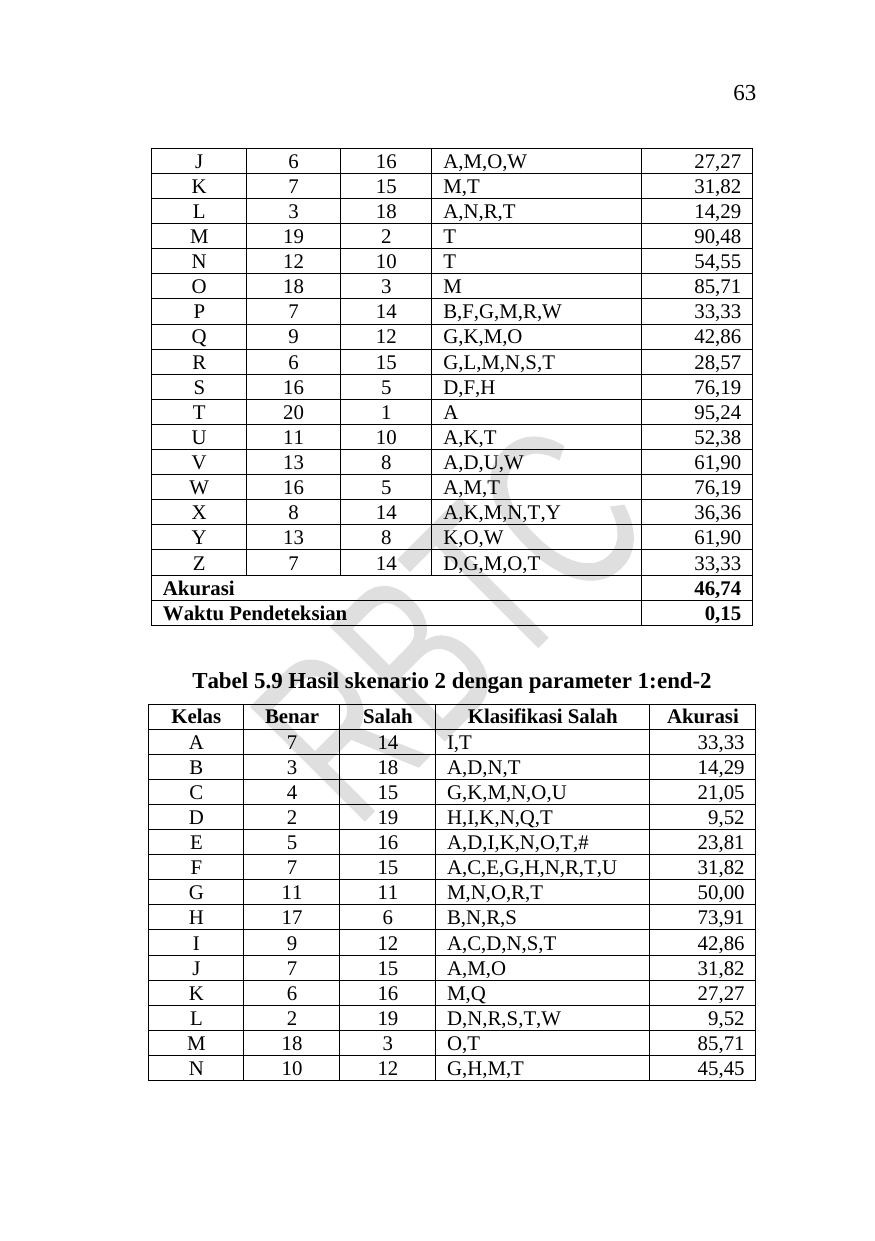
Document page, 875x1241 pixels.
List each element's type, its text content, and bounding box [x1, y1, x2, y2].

table_cell 3 [244, 755, 339, 779]
table_cell 61,90 [642, 450, 752, 474]
table_cell 15 [341, 350, 431, 374]
table_cell J [152, 149, 246, 173]
table_cell K [152, 174, 246, 198]
table_cell 10 [341, 249, 431, 273]
table_cell M,Q [436, 981, 649, 1005]
table_cell M,T [432, 174, 641, 198]
table_cell 7 [244, 855, 339, 879]
table_cell A,C,D,N,S,T [436, 930, 649, 954]
table_cell 14,29 [650, 755, 755, 779]
table_cell J [149, 956, 243, 979]
table_cell A,M,O [436, 956, 649, 979]
table_cell A,M,T [432, 475, 641, 499]
table_cell N [149, 1056, 243, 1080]
table_cell 33,33 [650, 730, 755, 754]
table_cell F [149, 855, 243, 879]
table_header Salah [340, 705, 435, 728]
table_cell 33,33 [642, 550, 752, 574]
table_cell G [149, 880, 243, 904]
table_cell 85,71 [650, 1031, 755, 1055]
table_cell 50,00 [650, 880, 755, 904]
table_cell D,N,R,S,T,W [436, 1006, 649, 1030]
table_cell 73,91 [650, 905, 755, 929]
table_cell 19 [340, 1006, 435, 1030]
table_cell 36,36 [642, 500, 752, 524]
table_cell 3 [341, 274, 431, 298]
table_cell 8 [341, 525, 431, 549]
table_header Benar [244, 705, 339, 728]
table_cell 17 [244, 905, 339, 929]
table_cell X [152, 500, 246, 524]
table_cell 3 [340, 1031, 435, 1055]
table_cell 3 [247, 199, 340, 223]
table_cell L [152, 199, 246, 223]
table_cell A,K,M,N,T,Y [432, 500, 641, 524]
table_cell N [152, 249, 246, 273]
table_cell A,D,I,K,N,O,T,# [436, 830, 649, 854]
table_cell E [149, 830, 243, 854]
table_cell P [152, 299, 246, 323]
table_cell 14,29 [642, 199, 752, 223]
table_cell M [432, 274, 641, 298]
table_cell A,M,O,W [432, 149, 641, 173]
table_cell 95,24 [642, 400, 752, 424]
table_cell T [432, 249, 641, 273]
table_cell 15 [341, 174, 431, 198]
table_cell B [149, 755, 243, 779]
table_cell 7 [244, 730, 339, 754]
table_cell 54,55 [642, 249, 752, 273]
table_cell 18 [340, 755, 435, 779]
table_cell H [149, 905, 243, 929]
table_cell 16 [340, 830, 435, 854]
table_cell U [152, 425, 246, 449]
table_cell 76,19 [642, 475, 752, 499]
table_cell 6 [247, 149, 340, 173]
table_cell 42,86 [642, 325, 752, 348]
table_cell 14 [341, 299, 431, 323]
table_cell 15 [340, 780, 435, 804]
table_cell C [149, 780, 243, 804]
table_cell 8 [247, 500, 340, 524]
table_cell 85,71 [642, 274, 752, 298]
table_cell 31,82 [650, 855, 755, 879]
table_cell D [149, 805, 243, 829]
table_cell K [149, 981, 243, 1005]
table_cell A,D,N,T [436, 755, 649, 779]
table_cell 27,27 [650, 981, 755, 1005]
table_cell 18 [341, 199, 431, 223]
table_cell W [152, 475, 246, 499]
table_cell 27,27 [642, 149, 752, 173]
table_cell 28,57 [642, 350, 752, 374]
table_cell A [149, 730, 243, 754]
table_cell 9,52 [650, 1006, 755, 1030]
table_cell A,K,T [432, 425, 641, 449]
table_cell L [149, 1006, 243, 1030]
table_cell 46,74 [642, 576, 752, 599]
table_cell M,N,O,R,T [436, 880, 649, 904]
table_cell 14 [340, 730, 435, 754]
table_cell 2 [244, 1006, 339, 1030]
table_cell 9 [247, 325, 340, 348]
table_header Kelas [149, 705, 243, 728]
table_cell 13 [247, 450, 340, 474]
table_cell 7 [247, 550, 340, 574]
table_cell 18 [244, 1031, 339, 1055]
table_cell O [152, 274, 246, 298]
table_cell 14 [341, 500, 431, 524]
table_cell 10 [244, 1056, 339, 1080]
table_cell 31,82 [650, 956, 755, 979]
table_cell 6 [247, 350, 340, 374]
text Tabel 5.9 Hasil skenario 2 dengan parameter 1:end-2 [148, 667, 756, 693]
table_cell D,G,M,O,T [432, 550, 641, 574]
table_cell D,F,H [432, 375, 641, 399]
table_cell A,N,R,T [432, 199, 641, 223]
table_cell 12 [341, 325, 431, 348]
table_cell Y [152, 525, 246, 549]
table_cell 12 [340, 930, 435, 954]
table_cell Q [152, 325, 246, 348]
table_cell 1 [341, 400, 431, 424]
table_cell 8 [341, 450, 431, 474]
table_cell 2 [341, 224, 431, 248]
table_cell H,I,K,N,Q,T [436, 805, 649, 829]
table_cell 61,90 [642, 525, 752, 549]
table_cell V [152, 450, 246, 474]
table_cell G,K,M,N,O,U [436, 780, 649, 804]
table_cell G,K,M,O [432, 325, 641, 348]
table_cell T [432, 224, 641, 248]
table_cell 10 [341, 425, 431, 449]
table_cell 20 [247, 400, 340, 424]
table_cell 5 [244, 830, 339, 854]
table_cell Waktu Pendeteksian [152, 601, 641, 625]
table_cell A [432, 400, 641, 424]
table_cell 23,81 [650, 830, 755, 854]
table_cell Akurasi [152, 576, 641, 599]
table_cell 33,33 [642, 299, 752, 323]
table_header Klasifikasi Salah [436, 705, 649, 728]
table_cell 52,38 [642, 425, 752, 449]
table_cell 45,45 [650, 1056, 755, 1080]
table_cell K,O,W [432, 525, 641, 549]
table_cell 16 [340, 981, 435, 1005]
table_cell 90,48 [642, 224, 752, 248]
table_cell 9 [244, 930, 339, 954]
table_cell 14 [341, 550, 431, 574]
table_cell 19 [340, 805, 435, 829]
table_cell 11 [244, 880, 339, 904]
table_cell 7 [244, 956, 339, 979]
table_cell S [152, 375, 246, 399]
table_cell 18 [247, 274, 340, 298]
table_cell 5 [341, 475, 431, 499]
table_cell A,D,U,W [432, 450, 641, 474]
table_cell 6 [244, 981, 339, 1005]
table_cell 31,82 [642, 174, 752, 198]
table_cell 15 [340, 855, 435, 879]
table_cell 2 [244, 805, 339, 829]
table_cell 21,05 [650, 780, 755, 804]
table_cell Z [152, 550, 246, 574]
table_cell M [149, 1031, 243, 1055]
table_cell 11 [340, 880, 435, 904]
table_cell O,T [436, 1031, 649, 1055]
table_cell 5 [341, 375, 431, 399]
table_cell 16 [247, 375, 340, 399]
table_cell 16 [341, 149, 431, 173]
table_cell G,L,M,N,S,T [432, 350, 641, 374]
table_cell 0,15 [642, 601, 752, 625]
table_cell I,T [436, 730, 649, 754]
table_cell 7 [247, 299, 340, 323]
table_cell R [152, 350, 246, 374]
table_cell M [152, 224, 246, 248]
table_cell 12 [247, 249, 340, 273]
table_cell T [152, 400, 246, 424]
table_cell B,F,G,M,R,W [432, 299, 641, 323]
table_cell 12 [340, 1056, 435, 1080]
table_cell 19 [247, 224, 340, 248]
table_cell G,H,M,T [436, 1056, 649, 1080]
table_cell 7 [247, 174, 340, 198]
table_cell B,N,R,S [436, 905, 649, 929]
table_cell 42,86 [650, 930, 755, 954]
table_cell 16 [247, 475, 340, 499]
table_cell 11 [247, 425, 340, 449]
table_cell 4 [244, 780, 339, 804]
table_cell 76,19 [642, 375, 752, 399]
table_cell A,C,E,G,H,N,R,T,U [436, 855, 649, 879]
table_cell 13 [247, 525, 340, 549]
table_cell 9,52 [650, 805, 755, 829]
table_cell 6 [340, 905, 435, 929]
table_cell I [149, 930, 243, 954]
table_header Akurasi [650, 705, 755, 728]
table_cell 15 [340, 956, 435, 979]
